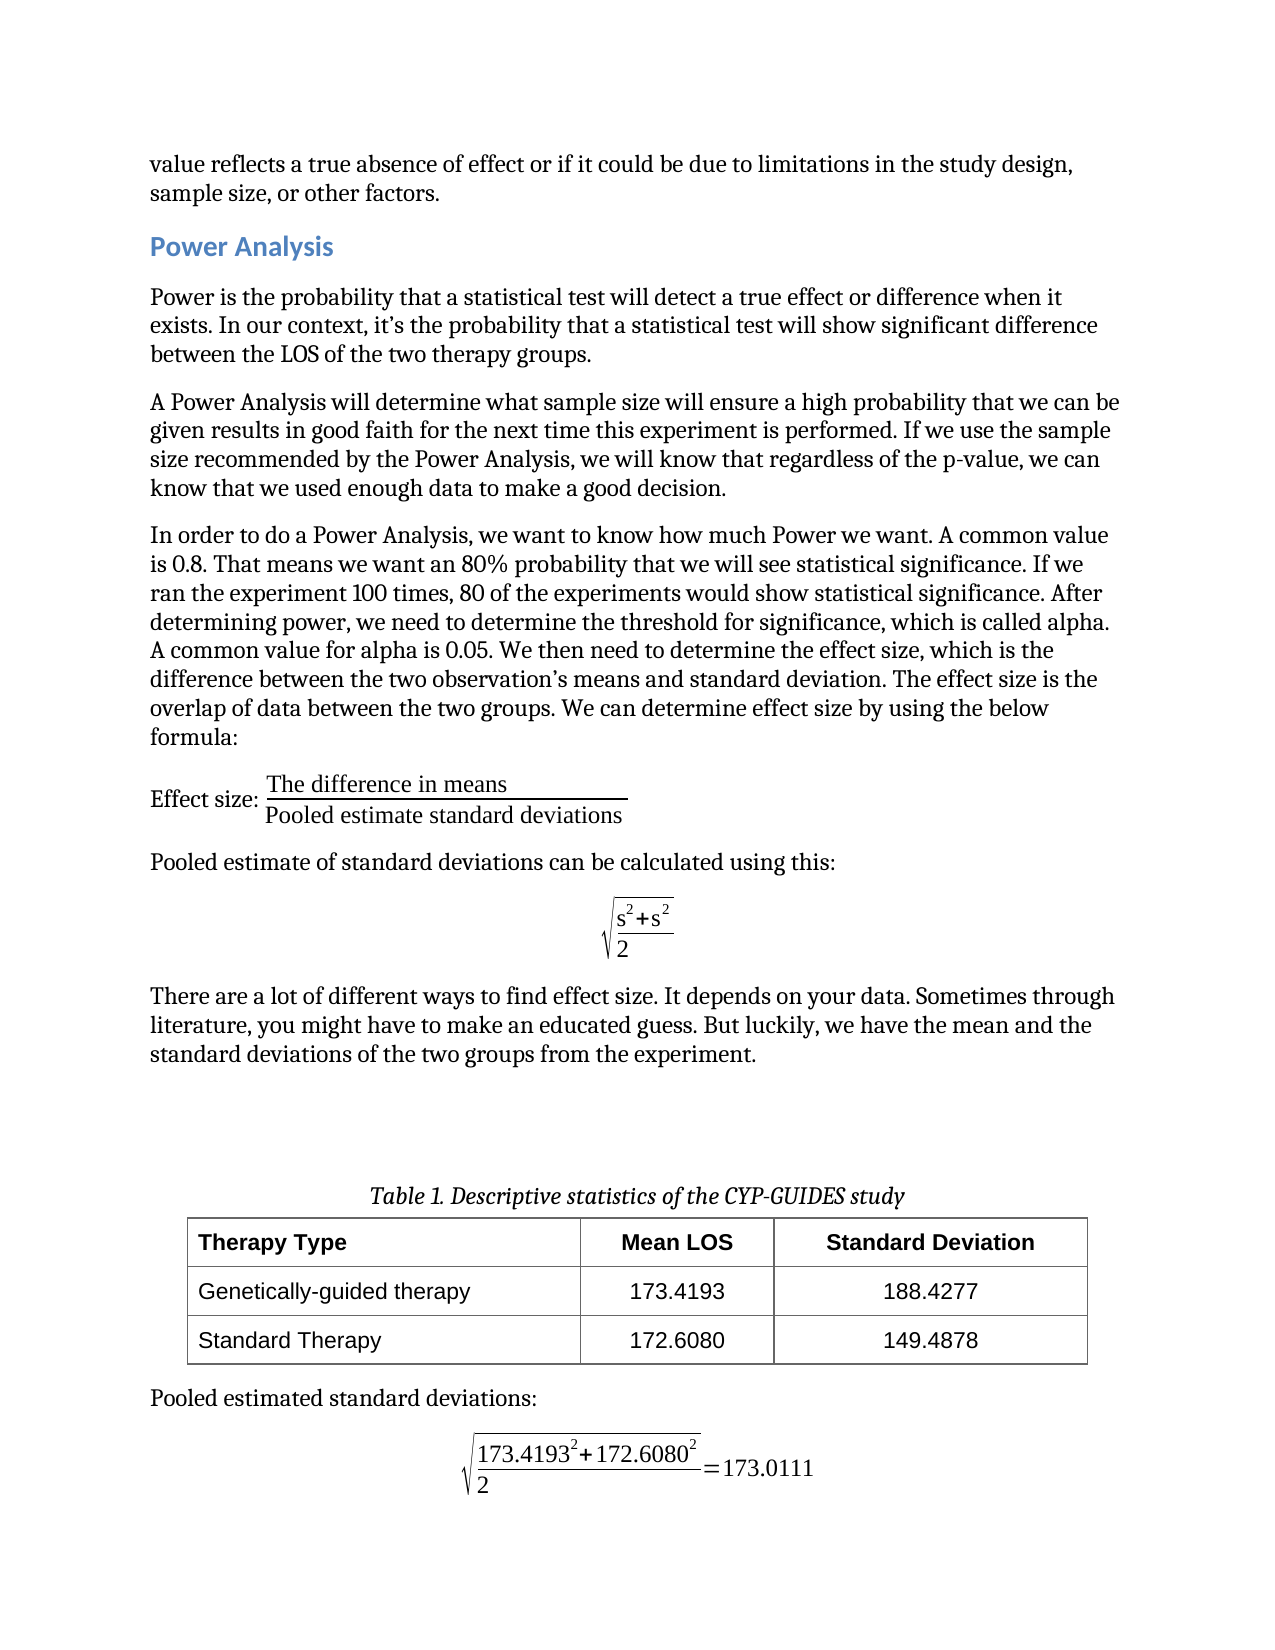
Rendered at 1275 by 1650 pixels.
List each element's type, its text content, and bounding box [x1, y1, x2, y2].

table_cell 149.4878 [775, 1316, 1087, 1363]
table_header Standard Deviation [775, 1219, 1087, 1266]
text Table 1. Descriptive statistics of the CYP-GUIDES study [156, 1182, 1119, 1211]
text Pooled estimated standard deviations: [150, 1384, 1125, 1412]
table_header Mean LOS [581, 1219, 773, 1266]
table_cell 173.4193 [581, 1267, 773, 1314]
table_header Therapy Type [188, 1219, 580, 1266]
subtitle Power Analysis [150, 228, 1125, 264]
text Effect size: [150, 770, 1125, 829]
text There are a lot of different ways to find effect size. It depends on your data. Sometimes through literature, you might have to make an educated guess. But luckily, we have the mean and the standard deviations of the two groups from the experiment. [150, 982, 1125, 1068]
table_cell 188.4277 [775, 1267, 1087, 1314]
text Pooled estimate of standard deviations can be calculated using this: [150, 848, 1125, 877]
text A Power Analysis will determine what sample size will ensure a high probability that we can be given results in good faith for the next time this experiment is performed. If we use the sample size recommended by the Power Analysis, we will know that regardless of the p-value, we can know that we used enough data to make a good decision. [150, 388, 1125, 503]
text Power is the probability that a statistical test will detect a true effect or difference when it exists. In our context, it’s the probability that a statistical test will show significant difference between the LOS of the two therapy groups. [150, 283, 1125, 369]
table_cell Standard Therapy [188, 1316, 580, 1363]
table_cell Genetically-guided therapy [188, 1267, 580, 1314]
text In order to do a Power Analysis, we want to know how much Power we want. A common value is 0.8. That means we want an 80% probability that we will see statistical significance. If we ran the experiment 100 times, 80 of the experiments would show statistical significance. After determining power, we need to determine the threshold for significance, which is called alpha. A common value for alpha is 0.05. We then need to determine the effect size, which is the difference between the two observation’s means and standard deviation. The effect size is the overlap of data between the two groups. We can determine effect size by using the below formula: [150, 521, 1125, 751]
table_cell 172.6080 [581, 1316, 773, 1363]
